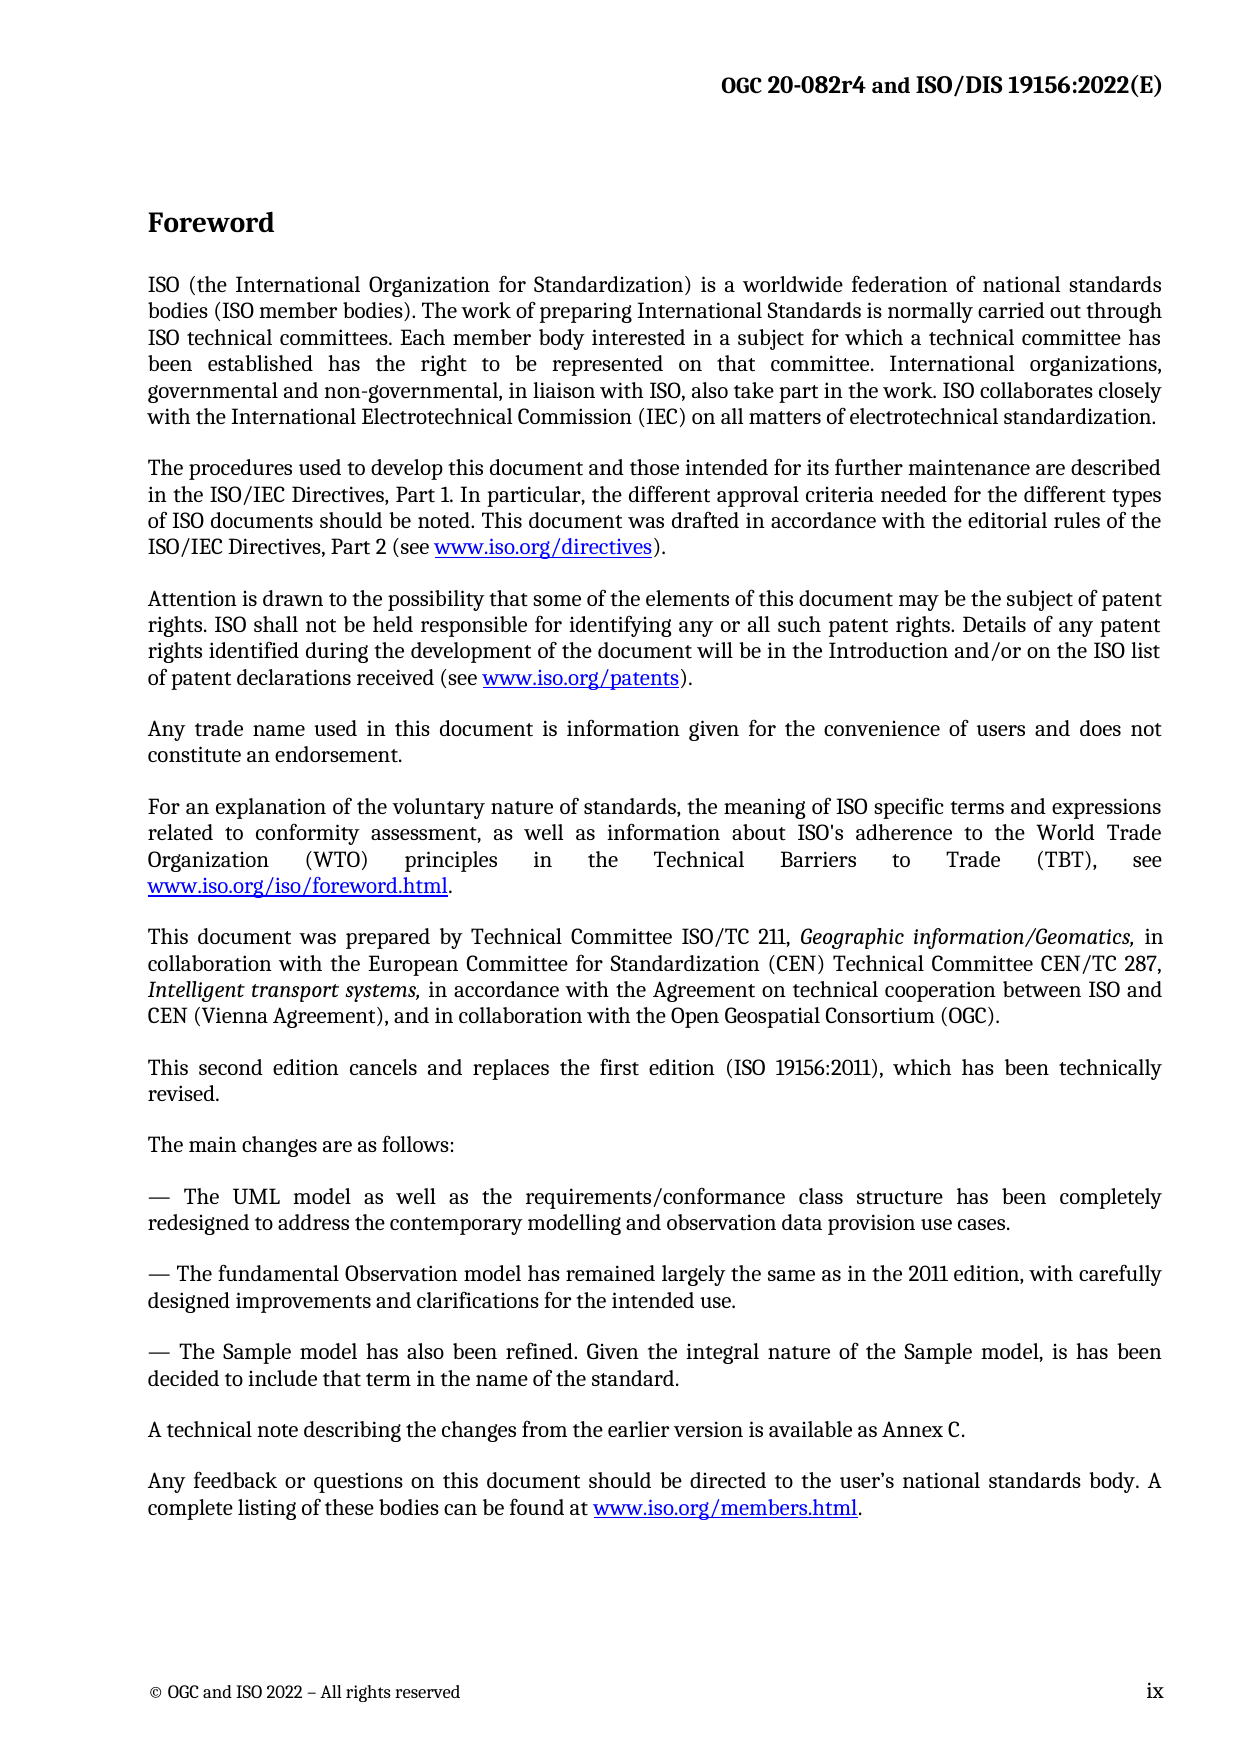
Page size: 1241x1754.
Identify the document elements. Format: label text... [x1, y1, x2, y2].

text Any trade name used in this document is information given for the convenience of users and does not constitute an endorsement. [148, 716, 1163, 769]
text A technical note describing the changes from the earlier version is available as Annex C. [148, 1417, 1163, 1443]
text — The fundamental Observation model has remained largely the same as in the 2011 edition, with carefully designed improvements and clarifications for the intended use. [148, 1261, 1163, 1314]
title Foreword [148, 206, 1163, 240]
text Attention is drawn to the possibility that some of the elements of this document may be the subject of patent rights. ISO shall not be held responsible for identifying any or all such patent rights. Details of any patent rights identified during the development of the document will be in the Introduction and/or on the ISO list of patent declarations received (see www.iso.org/patents). [148, 586, 1163, 691]
text — The Sample model has also been refined. Given the integral nature of the Sample model, is has been decided to include that term in the name of the standard. [148, 1339, 1163, 1392]
text — The UML model as well as the requirements/conformance class structure has been completely redesigned to address the contemporary modelling and observation data provision use cases. [148, 1183, 1163, 1236]
text Any feedback or questions on this document should be directed to the user’s national standards body. A complete listing of these bodies can be found at www.iso.org/members.html. [148, 1468, 1163, 1521]
text For an explanation of the voluntary nature of standards, the meaning of ISO specific terms and expressions related to conformity assessment, as well as information about ISO's adherence to the World Trade Organization (WTO) principles in the Technical Barriers to Trade (TBT), see www.iso.org/iso/foreword.html. [148, 794, 1163, 899]
text ISO (the International Organization for Standardization) is a worldwide federation of national standards bodies (ISO member bodies). The work of preparing International Standards is normally carried out through ISO technical committees. Each member body interested in a subject for which a technical committee has been established has the right to be represented on that committee. International organizations, governmental and non-governmental, in liaison with ISO, also take part in the work. ISO collaborates closely with the International Electrotechnical Commission (IEC) on all matters of electrotechnical standardization. [148, 272, 1163, 430]
text The main changes are as follows: [148, 1132, 1163, 1158]
text This document was prepared by Technical Committee ISO/TC 211, Geographic information/Geomatics, in collaboration with the European Committee for Standardization (CEN) Technical Committee CEN/TC 287, Intelligent transport systems, in accordance with the Agreement on technical cooperation between ISO and CEN (Vienna Agreement), and in collaboration with the Open Geospatial Consortium (OGC). [148, 924, 1163, 1029]
text The procedures used to develop this document and those intended for its further maintenance are described in the ISO/IEC Directives, Part 1. In particular, the different approval criteria needed for the different types of ISO documents should be noted. This document was drafted in accordance with the editorial rules of the ISO/IEC Directives, Part 2 (see www.iso.org/directives). [148, 455, 1163, 561]
text This second edition cancels and replaces the first edition (ISO 19156:2011), which has been technically revised. [148, 1054, 1163, 1107]
